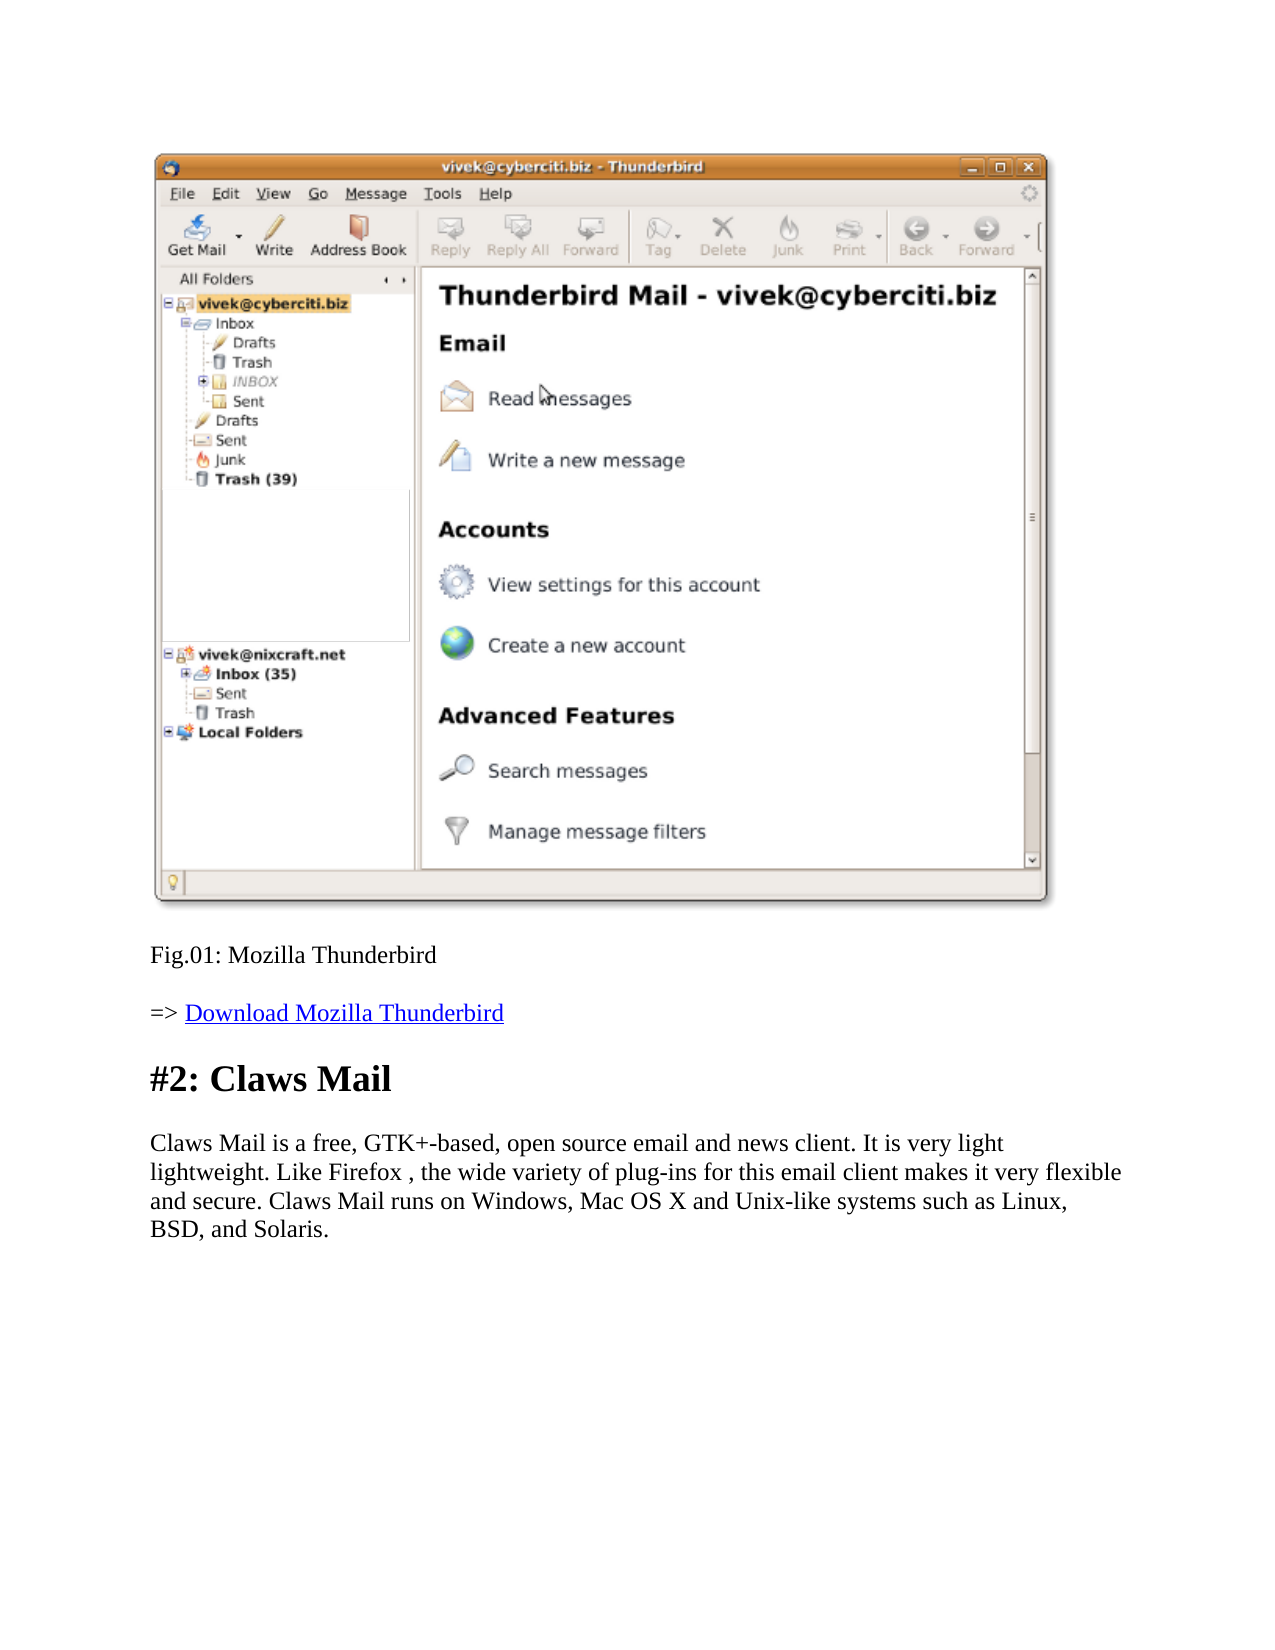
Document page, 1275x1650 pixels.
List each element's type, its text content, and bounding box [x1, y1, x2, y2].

text #2: Claws Mail [150, 1056, 1125, 1099]
text Fig.01: Mozilla Thunderbird [150, 940, 1125, 969]
picture [150, 150, 1057, 911]
text => Download Mozilla Thunderbird [150, 998, 1125, 1027]
text Claws Mail is a free, GTK+-based, open source email and news client. It is very light lightweight. Like Firefox , the wide variety of plug-ins for this email client makes it very flexible and secure. Claws Mail runs on Windows, Mac OS X and Unix-like systems such as Linux, BSD, and Solaris. [150, 1128, 1125, 1243]
